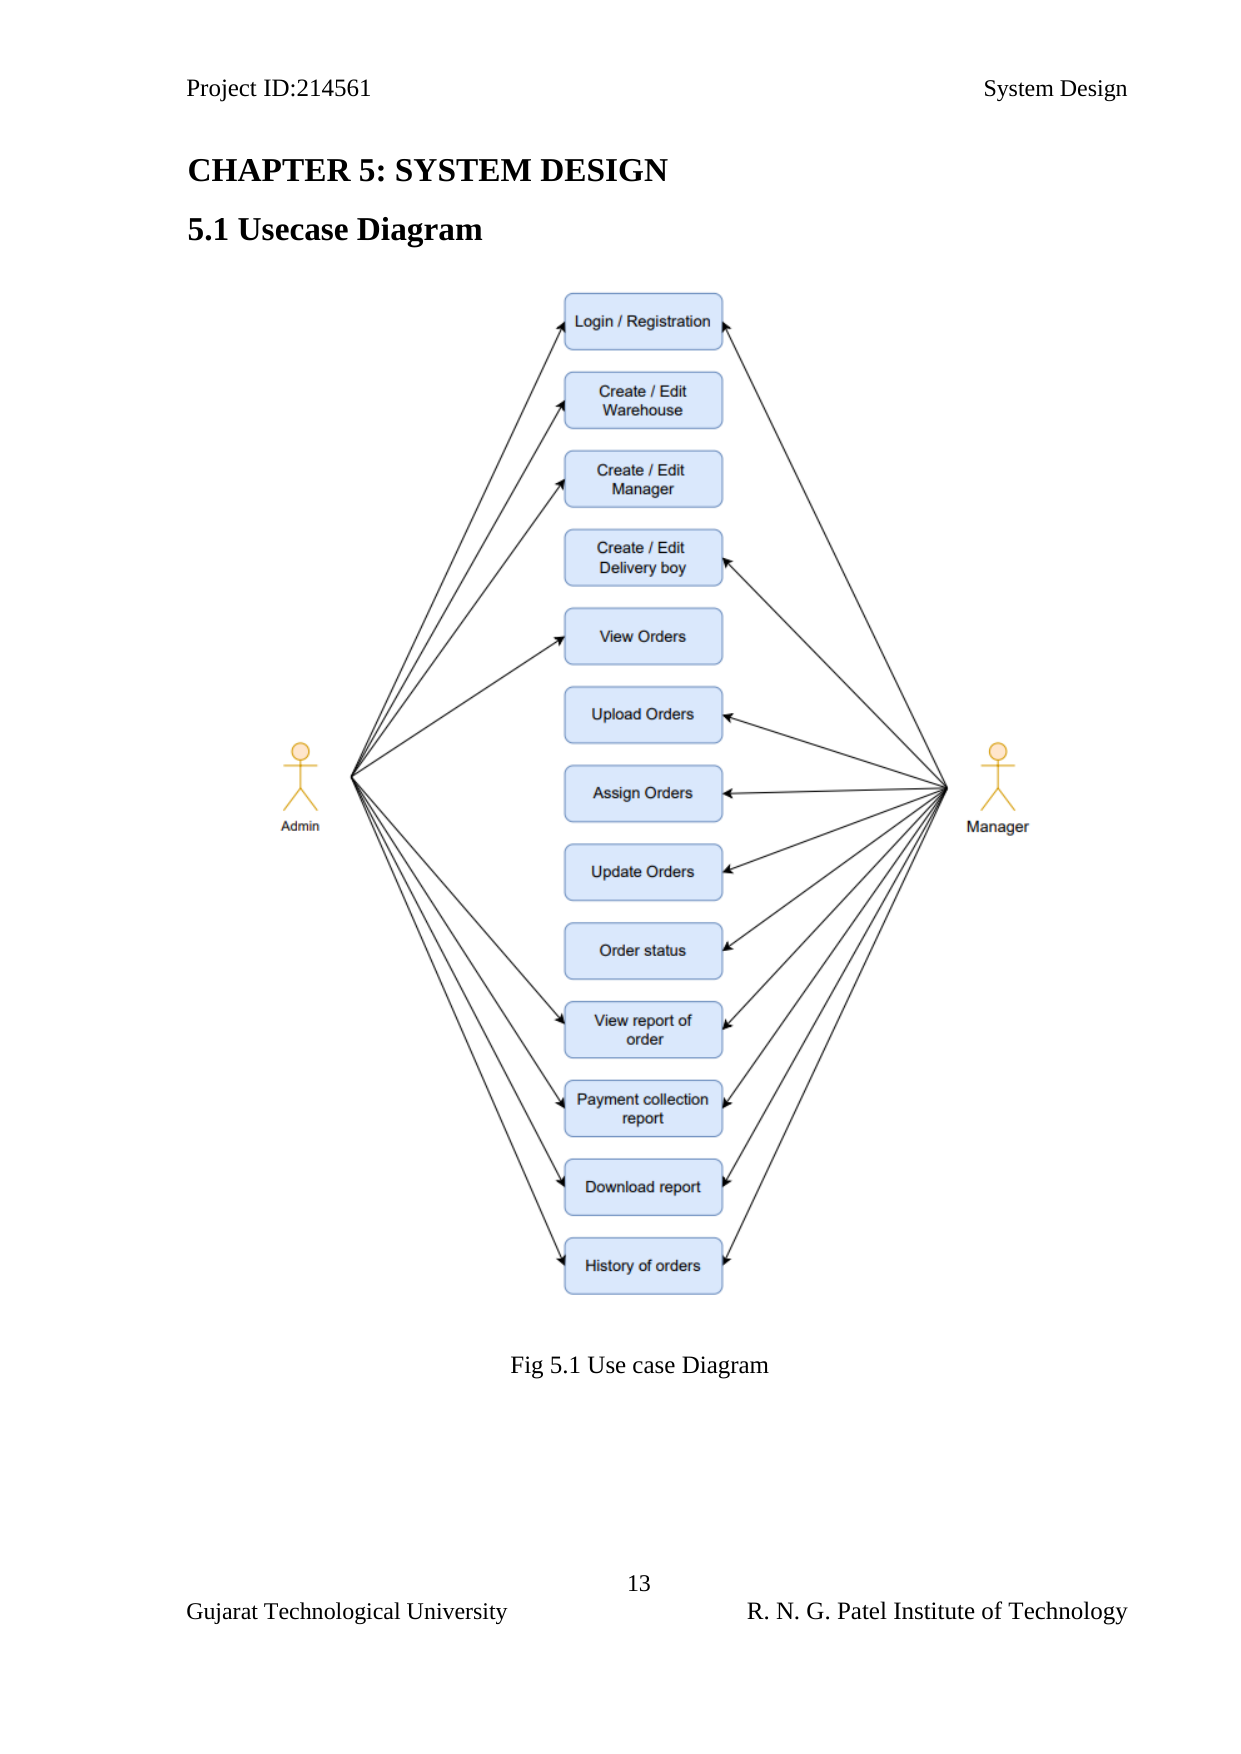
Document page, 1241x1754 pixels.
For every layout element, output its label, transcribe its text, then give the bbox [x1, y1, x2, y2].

text CHAPTER 5: SYSTEM DESIGN [187, 150, 1092, 188]
picture [217, 268, 1063, 1330]
text Fig 5.1 Use case Diagram [187, 1351, 1092, 1379]
text 5.1 Usecase Diagram [187, 209, 1092, 247]
